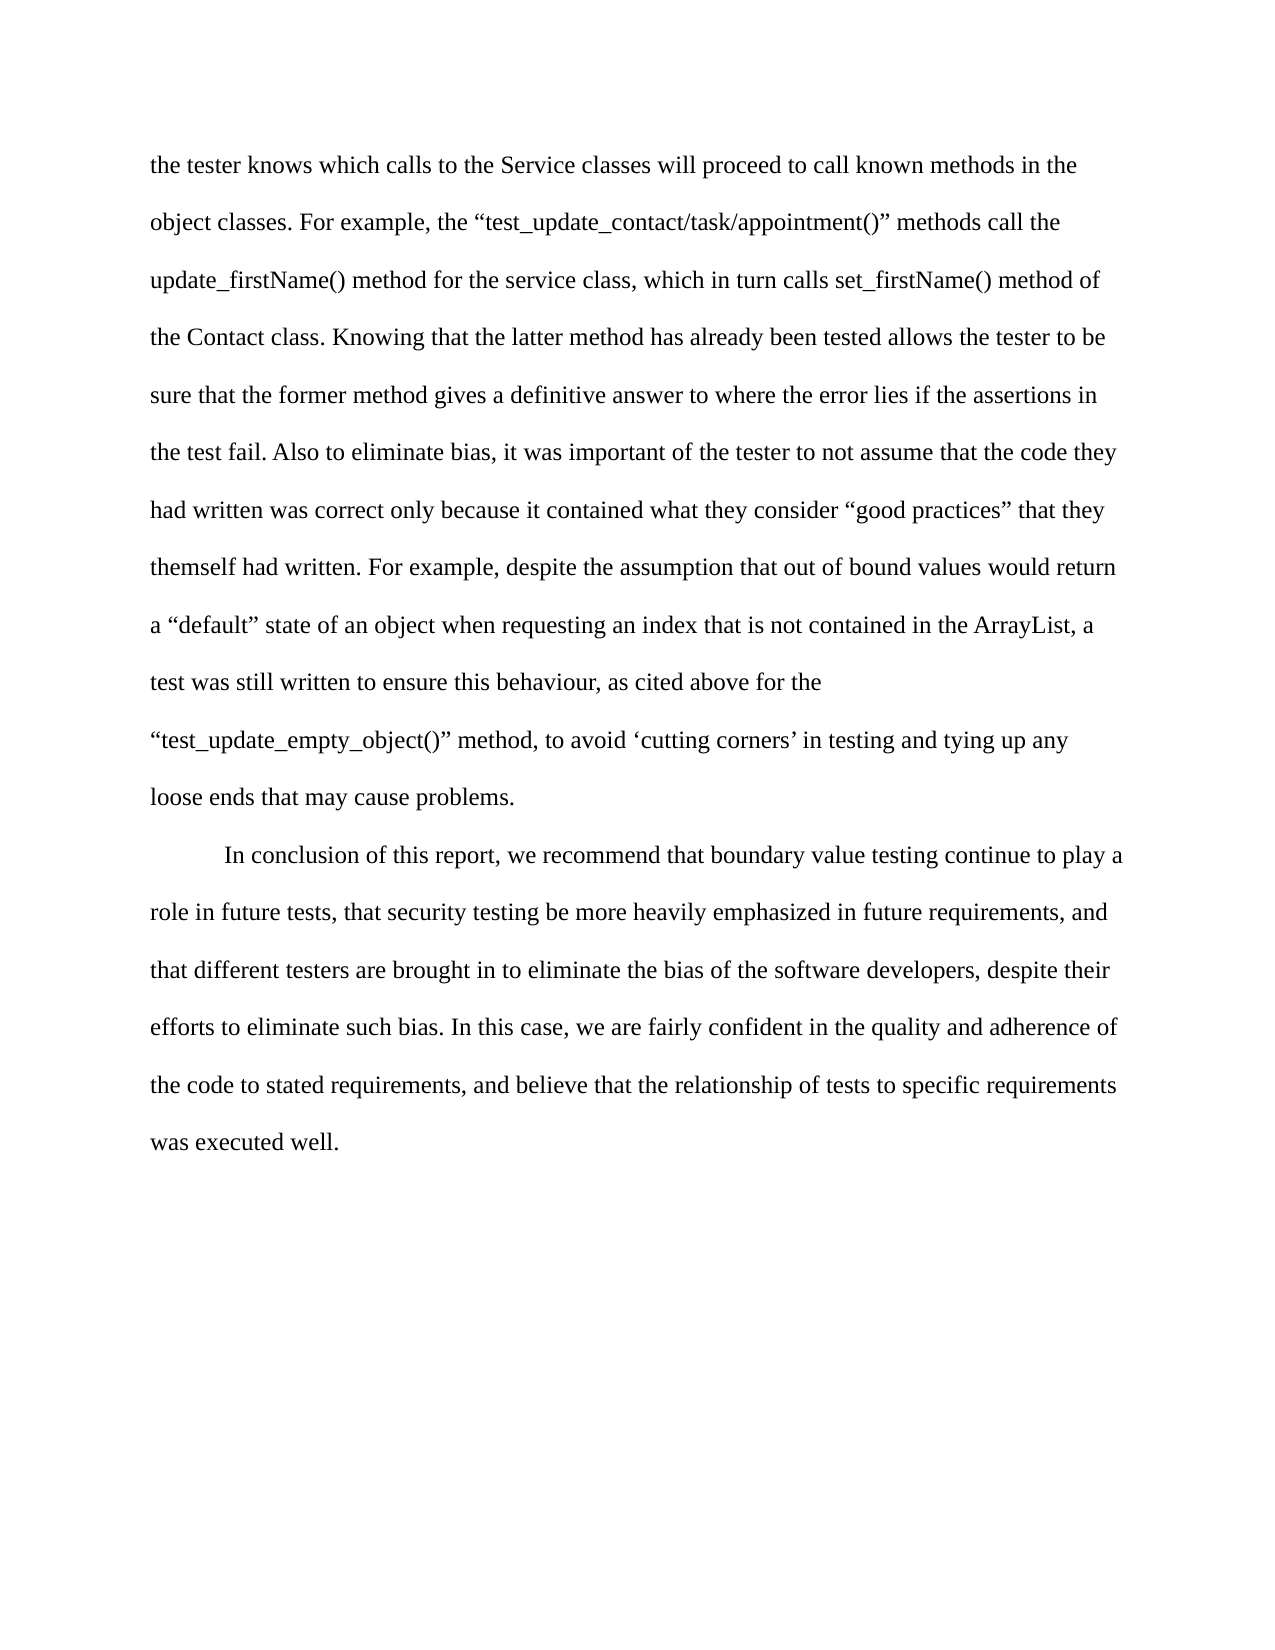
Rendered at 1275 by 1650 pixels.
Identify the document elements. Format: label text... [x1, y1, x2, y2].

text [150, 150, 1125, 811]
text In conclusion of this report, we recommend that boundary value testing continue to play a role in future tests, that security testing be more heavily emphasized in future requirements, and that different testers are brought in to eliminate the bias of the software developers, despite their efforts to eliminate such bias. In this case, we are fairly confident in the quality and adherence of the code to stated requirements, and believe that the relationship of tests to specific requirements was executed well. [150, 840, 1125, 1156]
